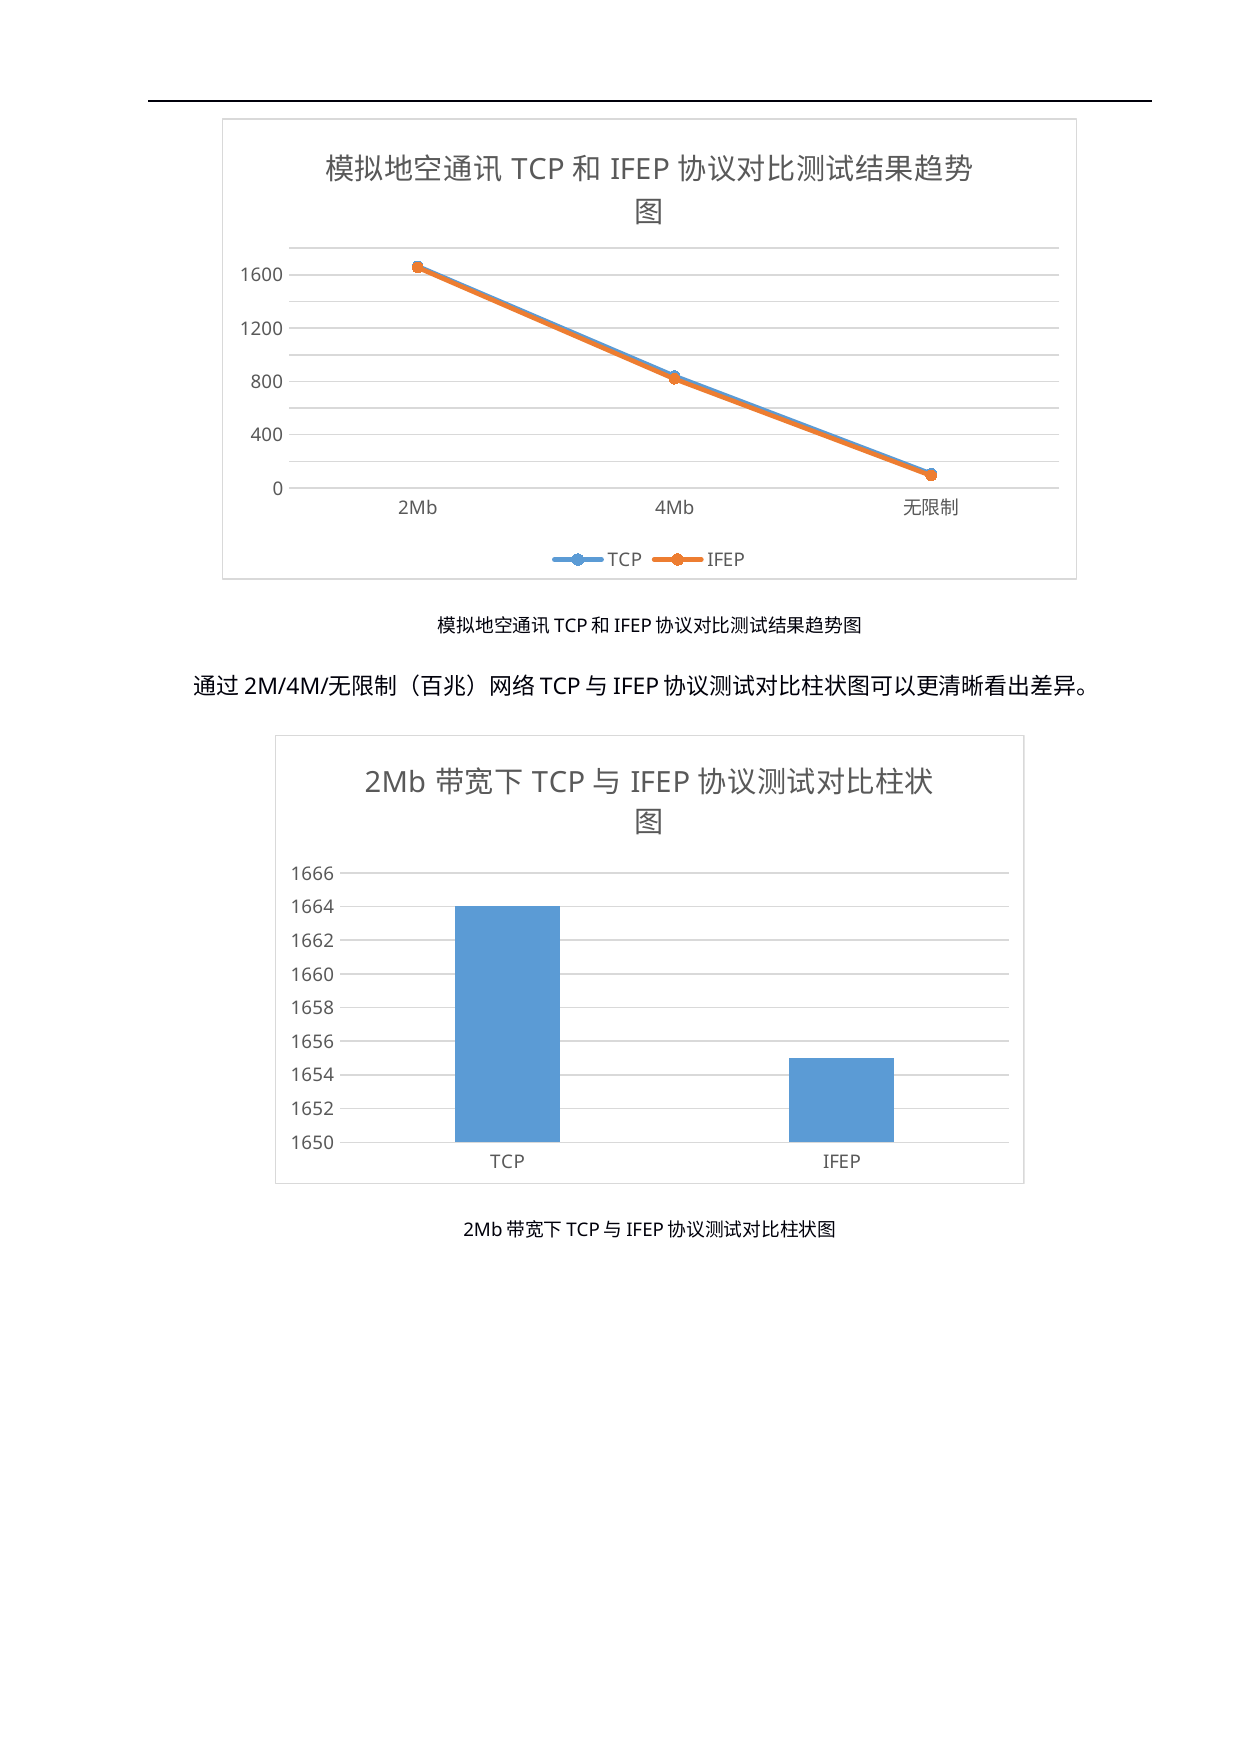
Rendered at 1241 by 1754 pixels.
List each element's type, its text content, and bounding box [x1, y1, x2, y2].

text 模拟地空通讯TCP和IFEP协议对比测试结果趋势图 [148, 610, 1152, 638]
text 2Mb带宽下TCP与IFEP协议测试对比柱状图 [148, 1215, 1152, 1242]
text 通过2M/4M/无限制（百兆）网络TCP与IFEP协议测试对比柱状图可以更清晰看出差异。 [148, 668, 1152, 701]
